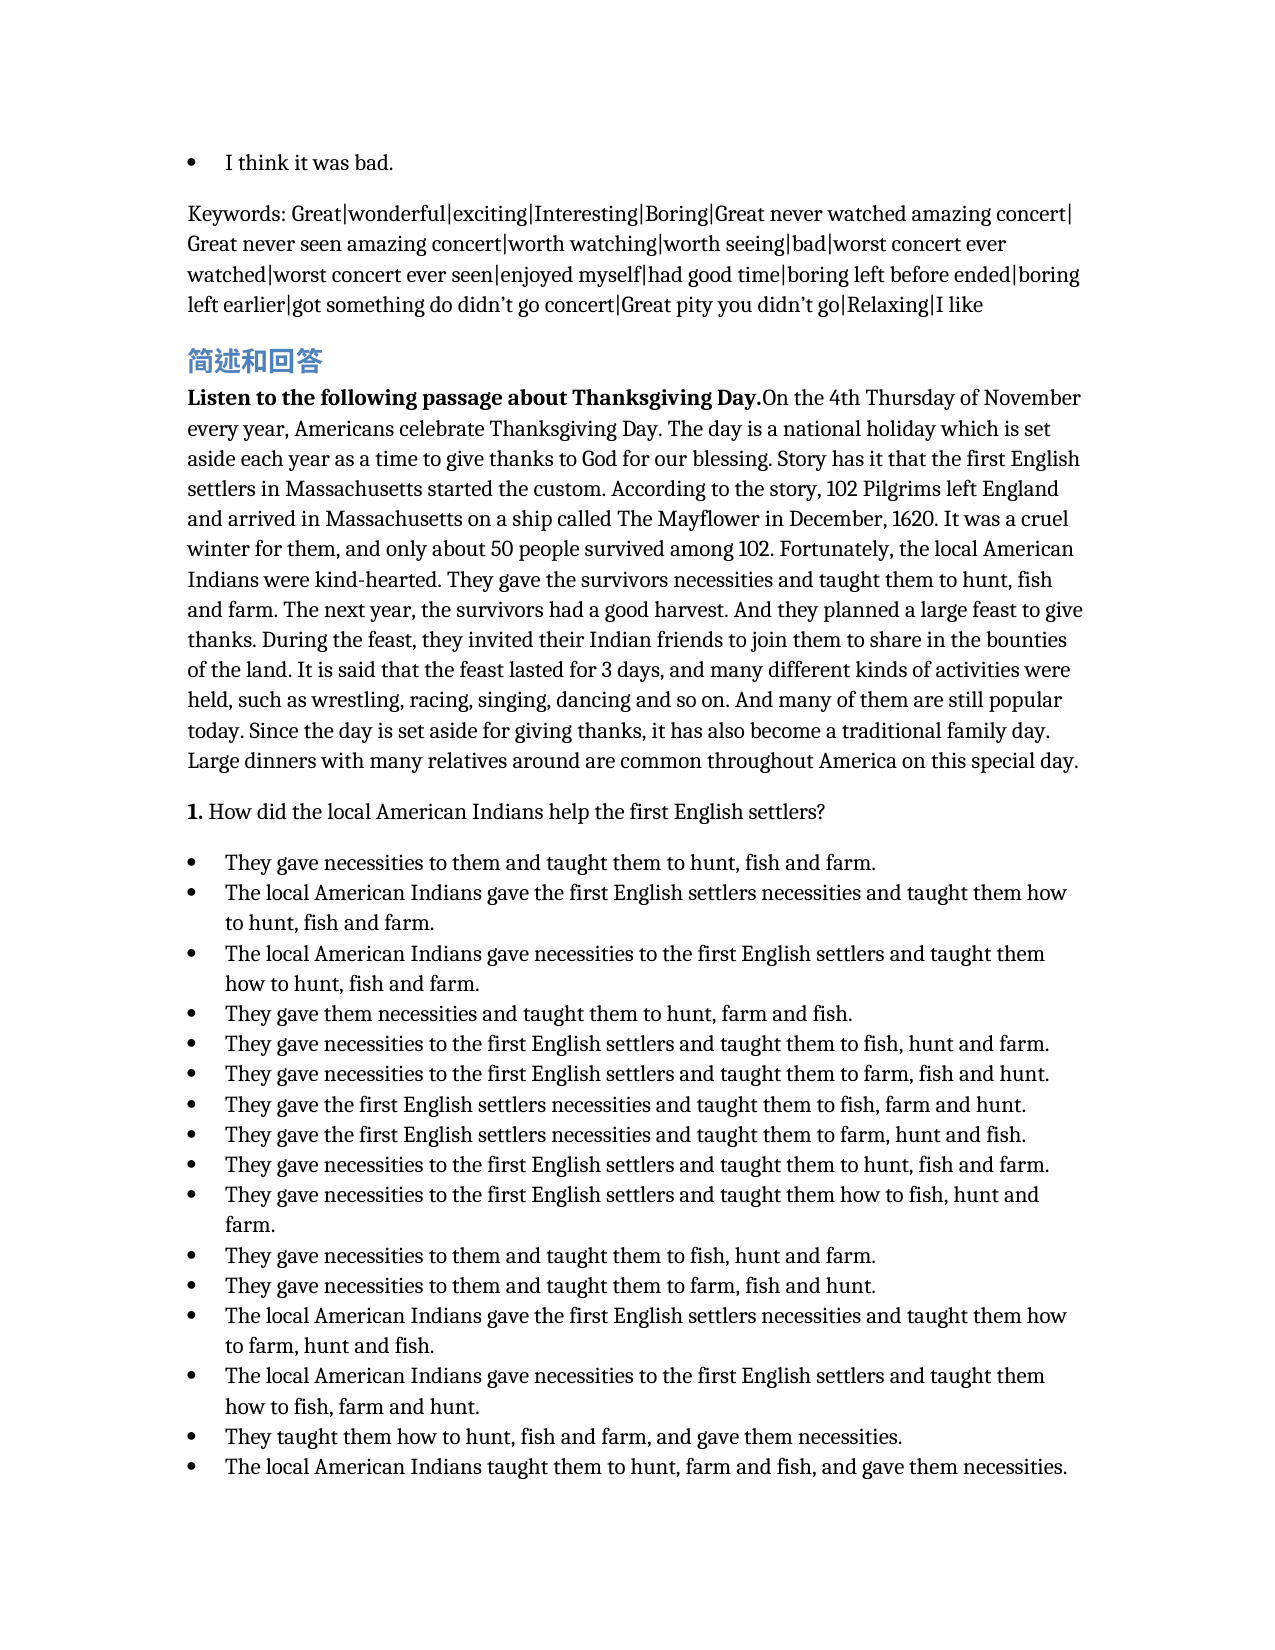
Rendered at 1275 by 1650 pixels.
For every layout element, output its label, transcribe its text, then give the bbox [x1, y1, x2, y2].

list They gave necessities to the first English settlers and taught them to hunt, fish and farm. [187, 1152, 1087, 1178]
list They gave necessities to them and taught them to farm, fish and hunt. [187, 1273, 1087, 1299]
list They gave necessities to the first English settlers and taught them to fish, hunt and farm. [187, 1031, 1087, 1057]
list They gave them necessities and taught them to hunt, farm and fish. [187, 1001, 1087, 1027]
text Listen to the following passage about Thanksgiving Day.On the 4th Thursday of November every year, Americans celebrate Thanksgiving Day. The day is a national holiday which is set aside each year as a time to give thanks to God for our blessing. Story has it that the first English settlers in Massachusetts started the custom. According to the story, 102 Pilgrims left England and arrived in Massachusetts on a ship called The Mayflower in December, 1620. It was a cruel winter for them, and only about 50 people survived among 102. Fortunately, the local American Indians were kind-hearted. They gave the survivors necessities and taught them to hunt, fish and farm. The next year, the survivors had a good harvest. And they planned a large feast to give thanks. During the feast, they invited their Indian friends to join them to share in the bounties of the land. It is said that the feast lasted for 3 days, and many different kinds of activities were held, such as wrestling, racing, singing, dancing and so on. And many of them are still popular today. Since the day is set aside for giving thanks, it has also become a traditional family day. Large dinners with many relatives around are common throughout America on this special day. [187, 385, 1087, 774]
list The local American Indians gave the first English settlers necessities and taught them how to hunt, fish and farm. [187, 880, 1087, 936]
list The local American Indians gave necessities to the first English settlers and taught them how to hunt, fish and farm. [187, 940, 1087, 997]
text Keywords: Great|wonderful|exciting|Interesting|Boring|Great never watched amazing concert|Great never seen amazing concert|worth watching|worth seeing|bad|worst concert ever watched|worst concert ever seen|enjoyed myself|had good time|boring left before ended|boring left earlier|got something do didn’t go concert|Great pity you didn’t go|Relaxing|I like [187, 201, 1087, 318]
list They gave the first English settlers necessities and taught them to fish, farm and hunt. [187, 1091, 1087, 1118]
list The local American Indians gave the first English settlers necessities and taught them how to farm, hunt and fish. [187, 1303, 1087, 1359]
list They taught them how to hunt, fish and farm, and gave them necessities. [187, 1424, 1087, 1450]
list They gave necessities to the first English settlers and taught them to farm, fish and hunt. [187, 1061, 1087, 1087]
list I think it was bad. [187, 150, 1087, 176]
subtitle 简述和回答 [187, 343, 1087, 379]
list They gave necessities to the first English settlers and taught them how to fish, hunt and farm. [187, 1182, 1087, 1238]
list The local American Indians taught them to hunt, farm and fish, and gave them necessities. [187, 1454, 1087, 1480]
list They gave necessities to them and taught them to hunt, fish and farm. [187, 850, 1087, 876]
list They gave the first English settlers necessities and taught them to farm, hunt and fish. [187, 1122, 1087, 1148]
text 1. How did the local American Indians help the first English settlers? [187, 799, 1087, 825]
list They gave necessities to them and taught them to fish, hunt and farm. [187, 1242, 1087, 1269]
list The local American Indians gave necessities to the first English settlers and taught them how to fish, farm and hunt. [187, 1363, 1087, 1420]
